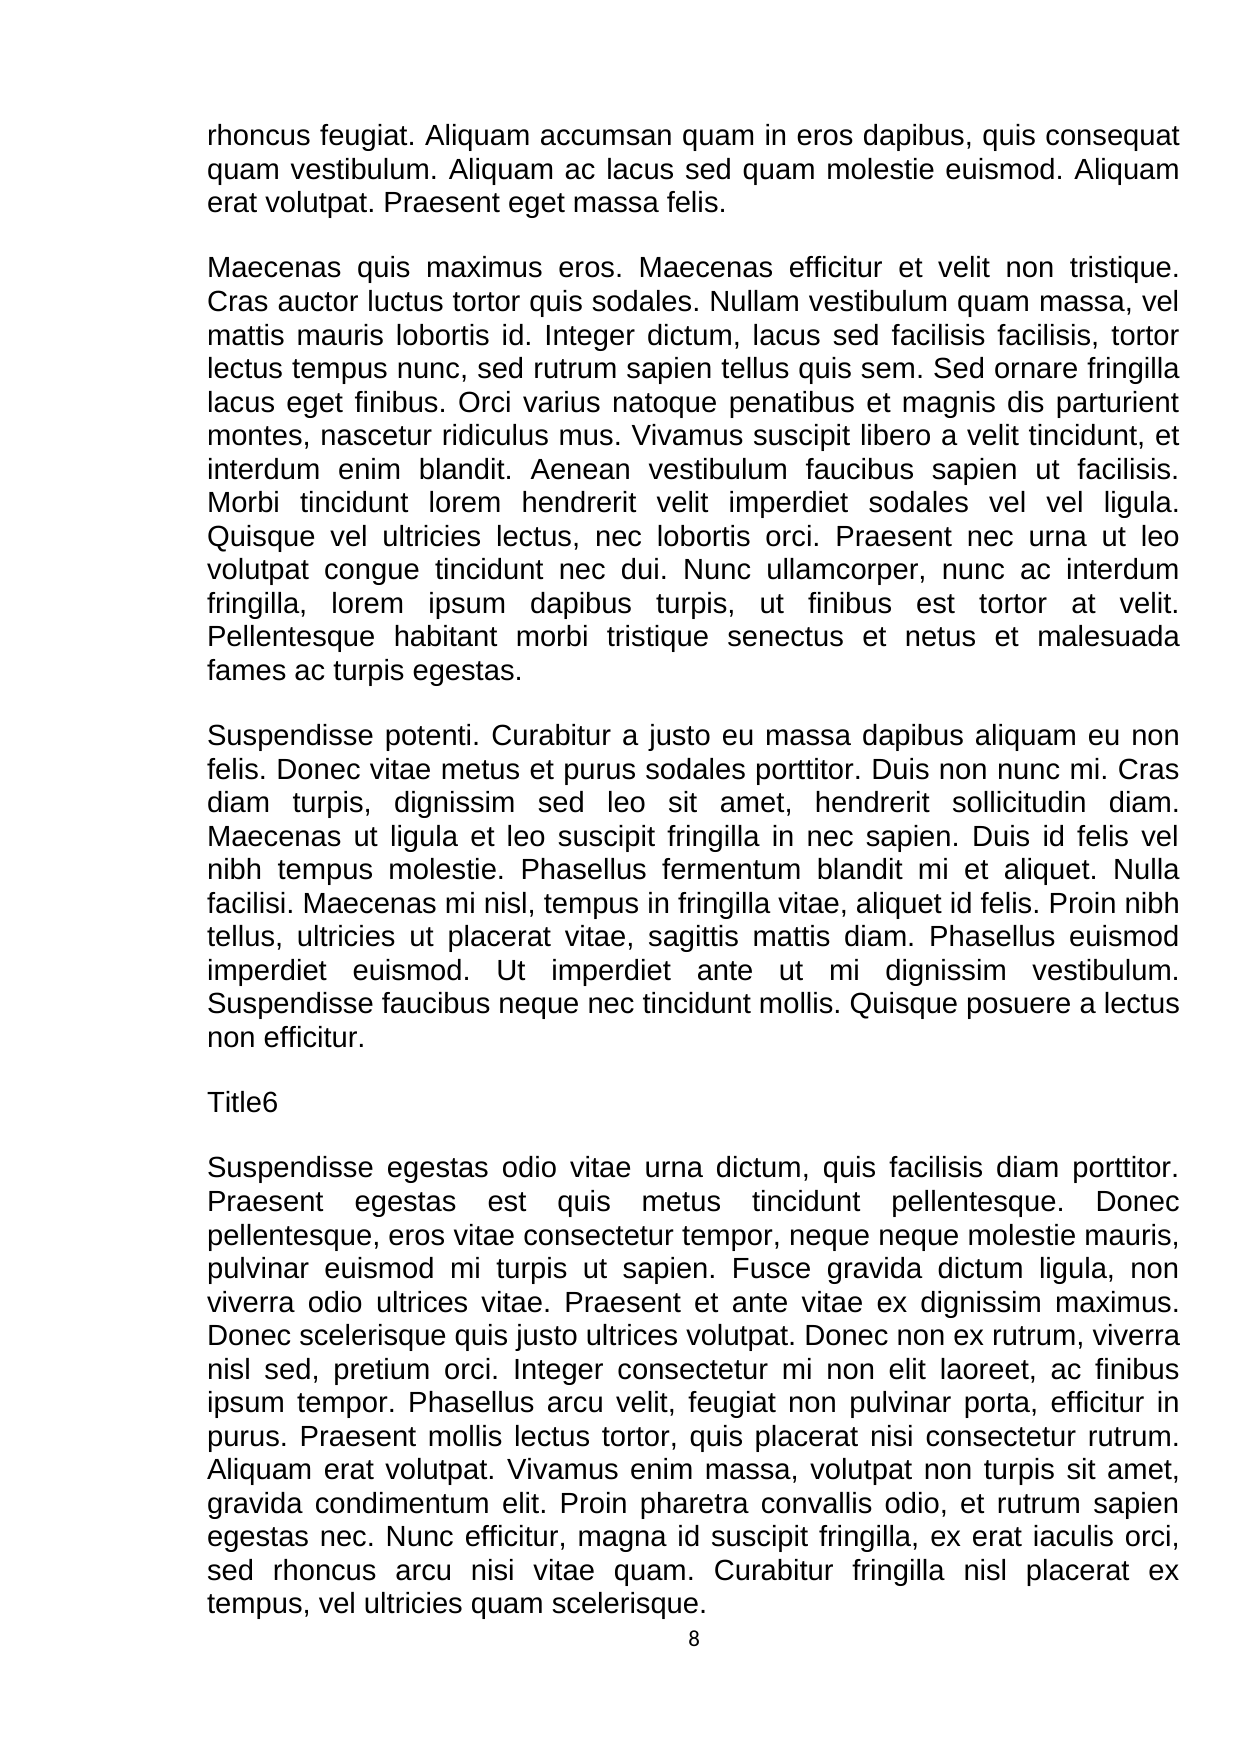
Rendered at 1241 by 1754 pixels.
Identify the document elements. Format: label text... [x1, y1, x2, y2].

text Suspendisse potenti. Curabitur a justo eu massa dapibus aliquam eu non felis. Donec vitae metus et purus sodales porttitor. Duis non nunc mi. Cras diam turpis, dignissim sed leo sit amet, hendrerit sollicitudin diam. Maecenas ut ligula et leo suscipit fringilla in nec sapien. Duis id felis vel nibh tempus molestie. Phasellus fermentum blandit mi et aliquet. Nulla facilisi. Maecenas mi nisl, tempus in fringilla vitae, aliquet id felis. Proin nibh tellus, ultricies ut placerat vitae, sagittis mattis diam. Phasellus euismod imperdiet euismod. Ut imperdiet ante ut mi dignissim vestibulum. Suspendisse faucibus neque nec tincidunt mollis. Quisque posuere a lectus non efficitur. [207, 718, 1181, 1053]
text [207, 118, 1181, 219]
text Maecenas quis maximus eros. Maecenas efficitur et velit non tristique. Cras auctor luctus tortor quis sodales. Nullam vestibulum quam massa, vel mattis mauris lobortis id. Integer dictum, lacus sed facilisis facilisis, tortor lectus tempus nunc, sed rutrum sapien tellus quis sem. Sed ornare fringilla lacus eget finibus. Orci varius natoque penatibus et magnis dis parturient montes, nascetur ridiculus mus. Vivamus suscipit libero a velit tincidunt, et interdum enim blandit. Aenean vestibulum faucibus sapien ut facilisis. Morbi tincidunt lorem hendrerit velit imperdiet sodales vel vel ligula. Quisque vel ultricies lectus, nec lobortis orci. Praesent nec urna ut leo volutpat congue tincidunt nec dui. Nunc ullamcorper, nunc ac interdum fringilla, lorem ipsum dapibus turpis, ut finibus est tortor at velit. Pellentesque habitant morbi tristique senectus et netus et malesuada fames ac turpis egestas. [207, 250, 1181, 686]
text Title6 [207, 1085, 1181, 1119]
text Suspendisse egestas odio vitae urna dictum, quis facilisis diam porttitor. Praesent egestas est quis metus tincidunt pellentesque. Donec pellentesque, eros vitae consectetur tempor, neque neque molestie mauris, pulvinar euismod mi turpis ut sapien. Fusce gravida dictum ligula, non viverra odio ultrices vitae. Praesent et ante vitae ex dignissim maximus. Donec scelerisque quis justo ultrices volutpat. Donec non ex rutrum, viverra nisl sed, pretium orci. Integer consectetur mi non elit laoreet, ac finibus ipsum tempor. Phasellus arcu velit, feugiat non pulvinar porta, efficitur in purus. Praesent mollis lectus tortor, quis placerat nisi consectetur rutrum. Aliquam erat volutpat. Vivamus enim massa, volutpat non turpis sit amet, gravida condimentum elit. Proin pharetra convallis odio, et rutrum sapien egestas nec. Nunc efficitur, magna id suscipit fringilla, ex erat iaculis orci, sed rhoncus arcu nisi vitae quam. Curabitur fringilla nisl placerat ex tempus, vel ultricies quam scelerisque. [207, 1150, 1181, 1620]
